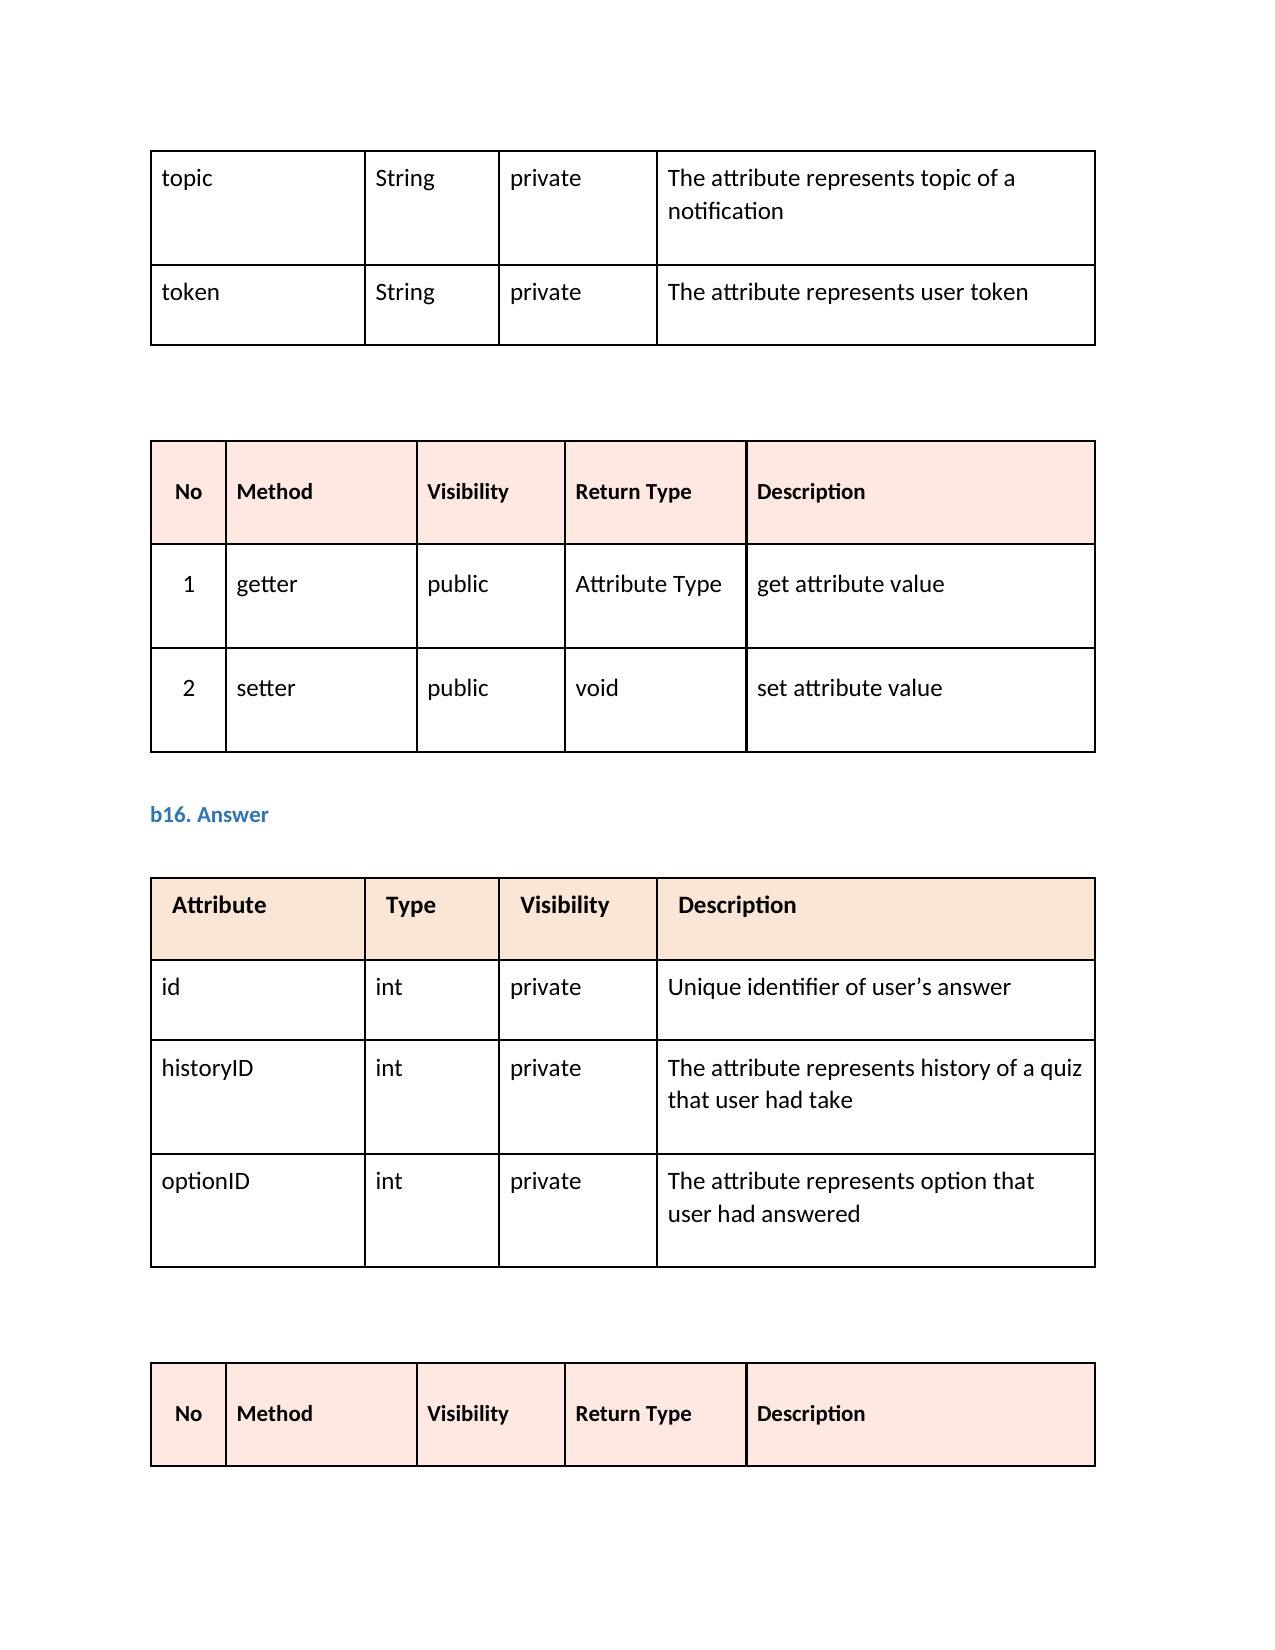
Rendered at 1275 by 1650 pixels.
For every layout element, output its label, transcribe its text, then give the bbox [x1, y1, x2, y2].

table_cell token [152, 266, 364, 344]
table_cell private [500, 961, 656, 1039]
table_cell id [152, 961, 364, 1039]
table_header Return Type [566, 442, 745, 543]
table_cell int [366, 1041, 498, 1153]
table_header Visibility [418, 442, 564, 543]
table_header Visibility [500, 879, 656, 959]
table_cell int [366, 1155, 498, 1266]
table_header Visibility [418, 1364, 564, 1465]
table_cell The attribute represents option that user had answered [658, 1155, 1094, 1266]
table_cell The attribute represents topic of a notification [658, 152, 1094, 263]
table_cell The attribute represents user token [658, 266, 1094, 344]
table_cell Unique identifier of user’s answer [658, 961, 1094, 1039]
table_cell String [366, 266, 498, 344]
table_cell 2 [152, 649, 225, 751]
table_header No [152, 1364, 225, 1465]
table_cell public [418, 545, 564, 647]
subtitle b16. Answer [150, 800, 1125, 828]
table_header Type [366, 879, 498, 959]
table_cell optionID [152, 1155, 364, 1266]
table_cell private [500, 1155, 656, 1266]
table_header Description [748, 1364, 1094, 1465]
table_header No [152, 442, 225, 543]
table_cell private [500, 152, 656, 263]
table_header Attribute [152, 879, 364, 959]
table_header Description [748, 442, 1094, 543]
table_cell setter [227, 649, 416, 751]
table_cell private [500, 266, 656, 344]
table_cell public [418, 649, 564, 751]
table_header Method [227, 442, 416, 543]
table_cell The attribute represents history of a quiz that user had take [658, 1041, 1094, 1153]
table_cell private [500, 1041, 656, 1153]
table_cell int [366, 961, 498, 1039]
table_header Method [227, 1364, 416, 1465]
table_cell getter [227, 545, 416, 647]
table_header Description [658, 879, 1094, 959]
table_cell void [566, 649, 745, 751]
table_cell 1 [152, 545, 225, 647]
table_cell topic [152, 152, 364, 263]
table_cell Attribute Type [566, 545, 745, 647]
table_cell set attribute value [748, 649, 1094, 751]
table_header Return Type [566, 1364, 745, 1465]
table_cell historyID [152, 1041, 364, 1153]
table_cell String [366, 152, 498, 263]
table_cell get attribute value [748, 545, 1094, 647]
